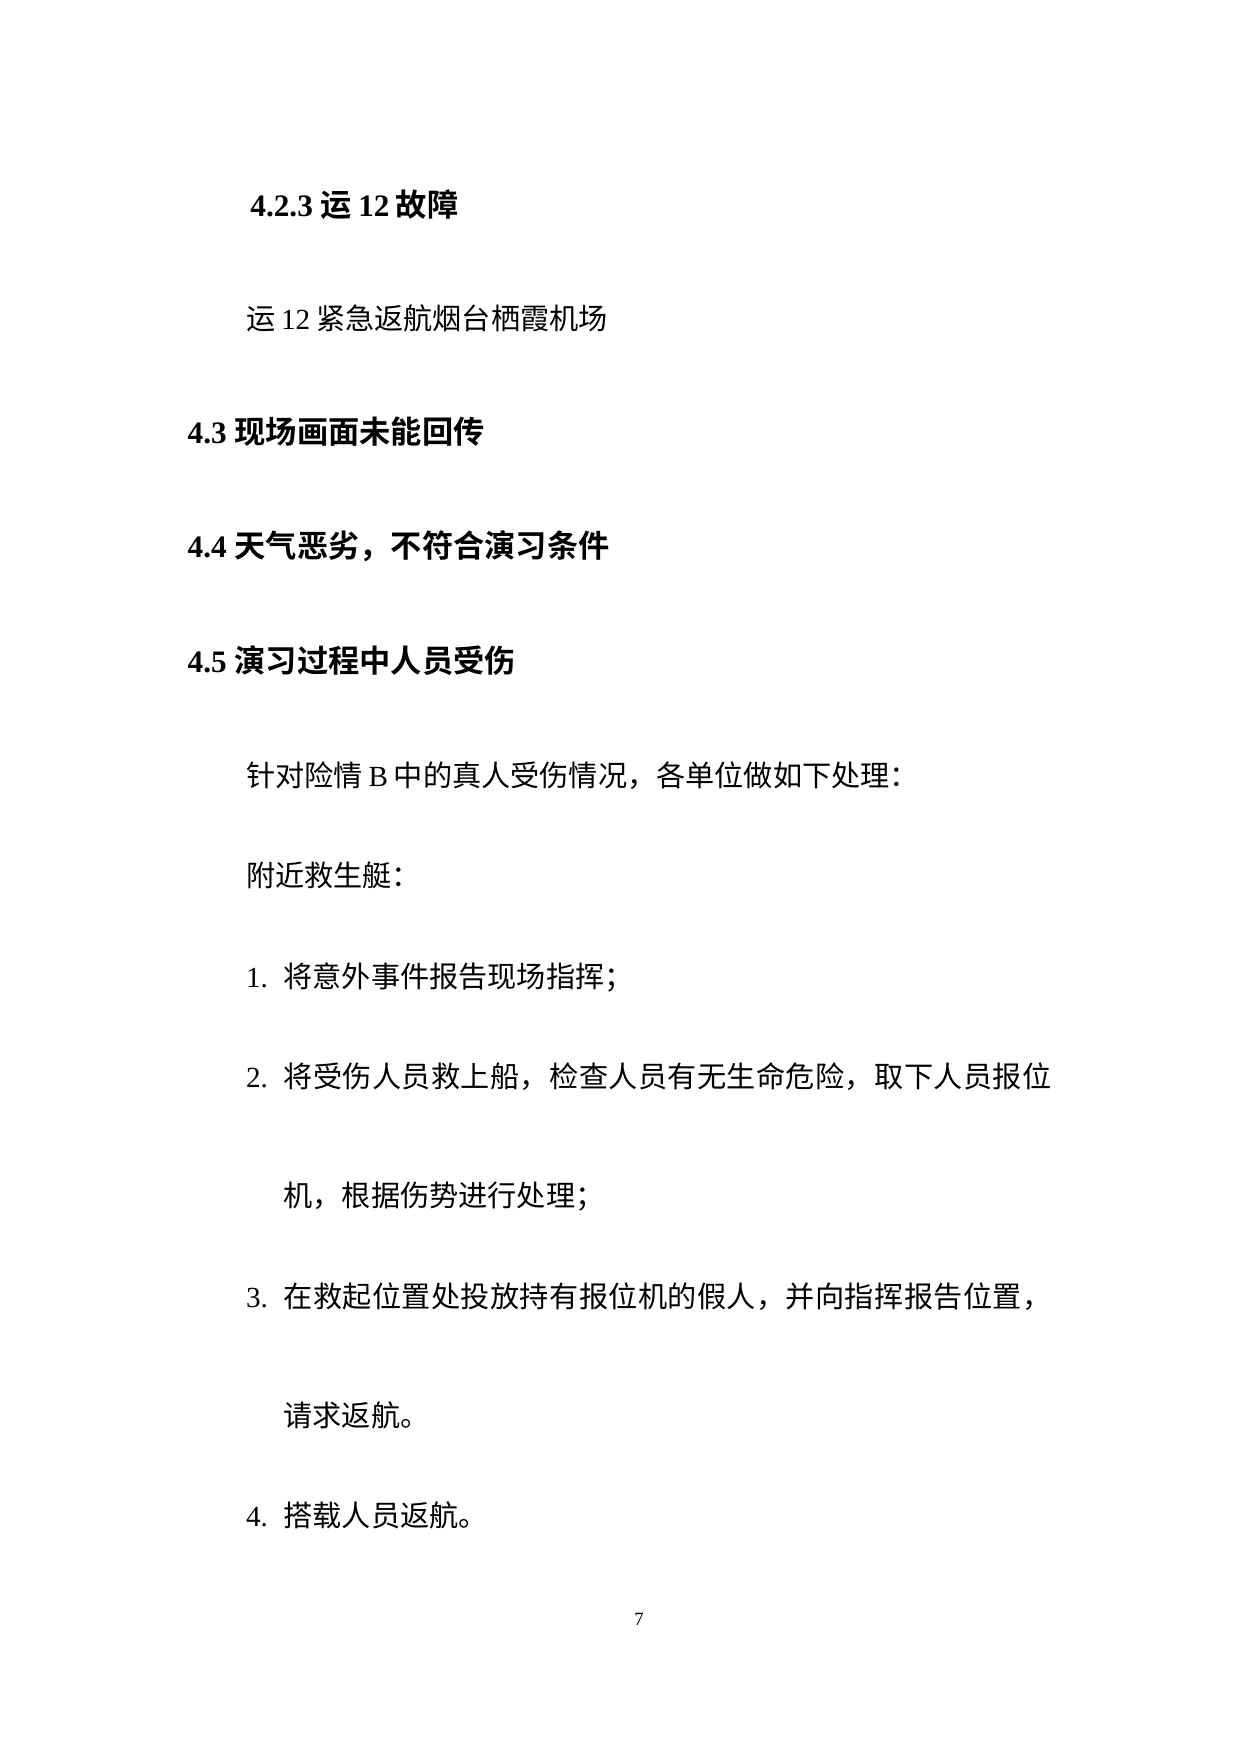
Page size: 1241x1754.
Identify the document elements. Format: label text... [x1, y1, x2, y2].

text 针对险情B中的真人受伤情况，各单位做如下处理： [187, 733, 1053, 813]
subtitle 演习过程中人员受伤 [187, 619, 1053, 698]
list 在救起位置处投放持有报位机的假人，并向指挥报告位置，请求返航。 [246, 1255, 1053, 1453]
subtitle 运12故障 [187, 163, 1053, 242]
subtitle 天气恶劣，不符合演习条件 [187, 504, 1053, 584]
text 附近救生艇： [187, 834, 1053, 913]
subtitle 现场画面未能回传 [187, 390, 1053, 469]
list 搭载人员返航。 [246, 1474, 1053, 1554]
list 将意外事件报告现场指挥； [246, 934, 1053, 1014]
text 运12紧急返航烟台栖霞机场 [187, 277, 1053, 356]
list 将受伤人员救上船，检查人员有无生命危险，取下人员报位机，根据伤势进行处理； [246, 1035, 1053, 1233]
